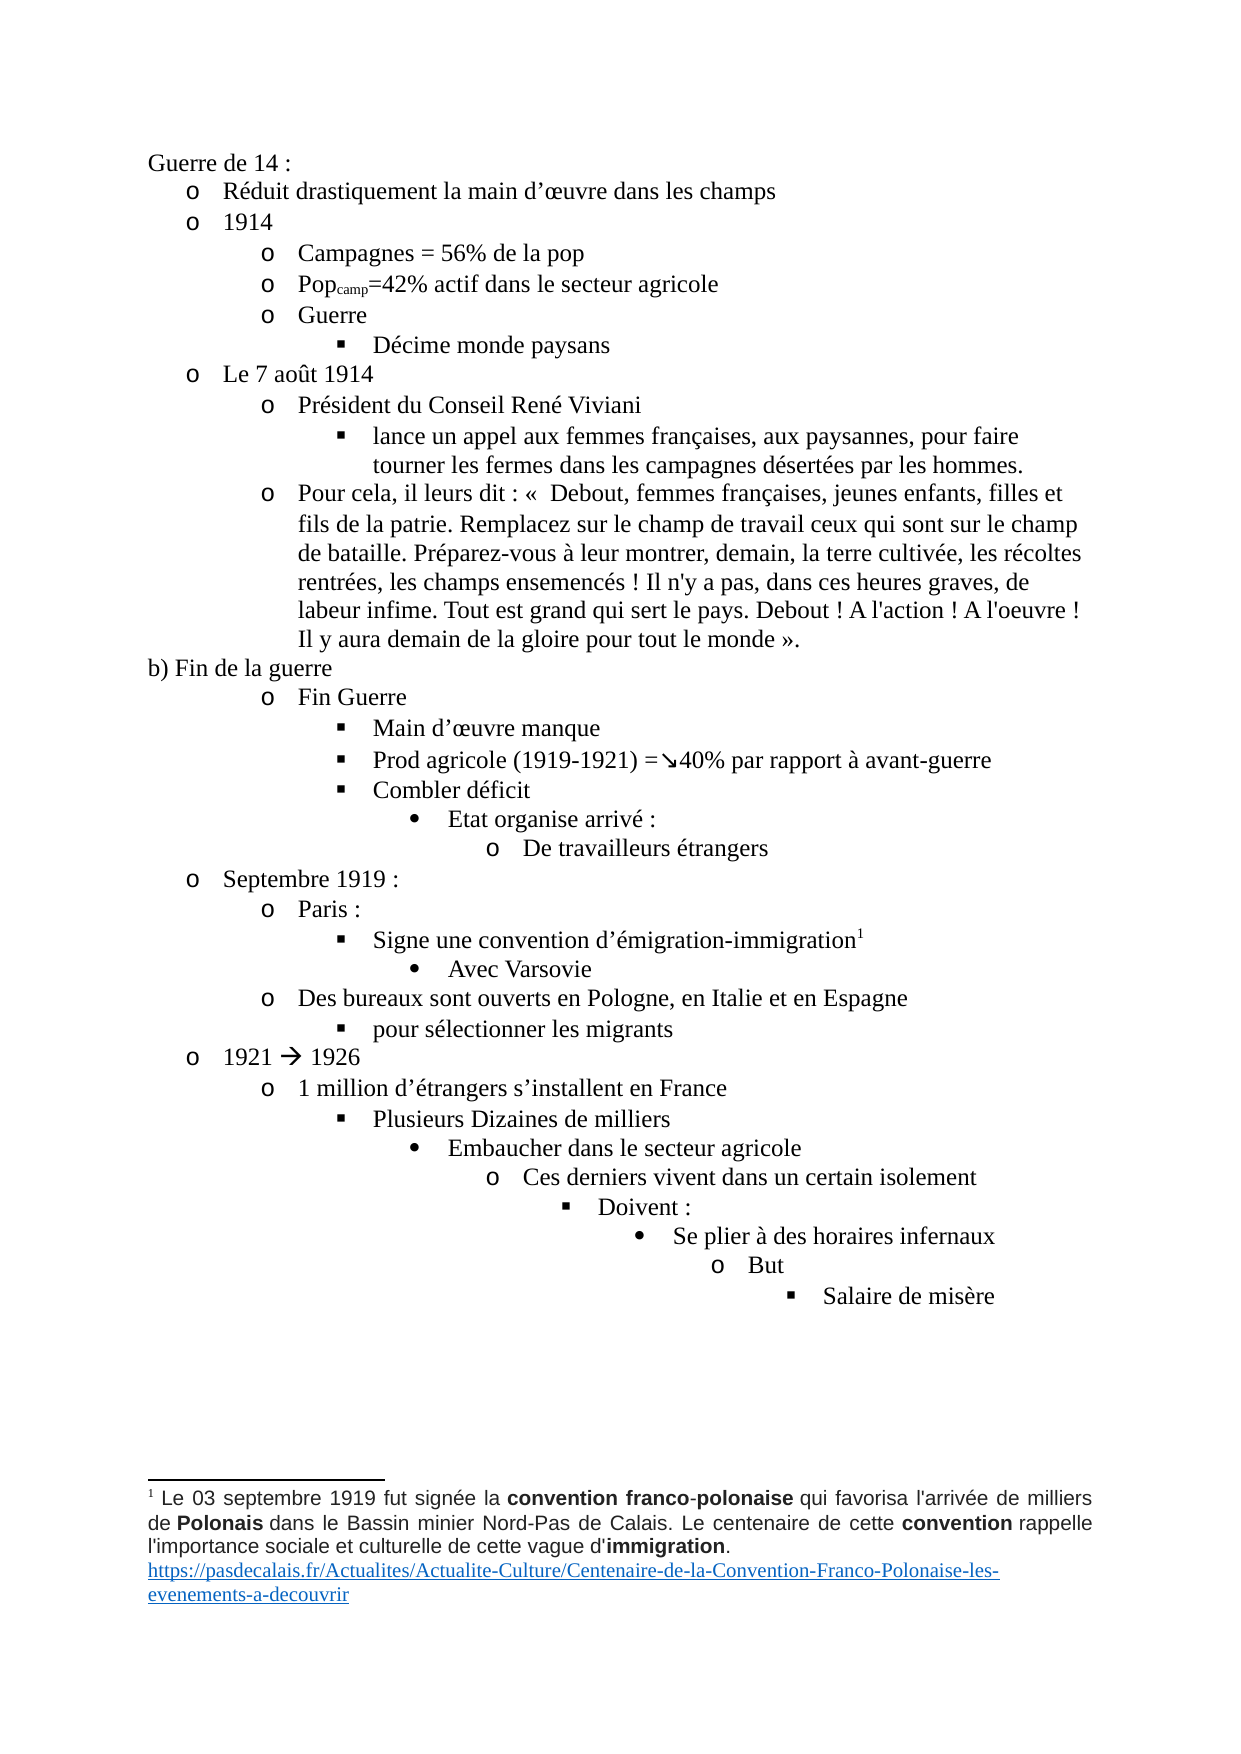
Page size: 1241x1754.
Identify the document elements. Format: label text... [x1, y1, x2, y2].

list Se plier à des horaires infernaux [635, 1221, 1093, 1250]
text Guerre de 14 : [148, 148, 1093, 176]
list Embaucher dans le secteur agricole [410, 1133, 1093, 1162]
list But [710, 1250, 1093, 1281]
list Popcamp=42% actif dans le secteur agricole [260, 269, 1093, 300]
list 1914 [185, 207, 1093, 238]
list Prod agricole (1919-1921) =↘40% par rapport à avant-guerre [335, 741, 1093, 775]
list lance un appel aux femmes françaises, aux paysannes, pour faire tourner les fermes dans les campagnes désertées par les hommes. [335, 421, 1093, 478]
list Plusieurs Dizaines de milliers [335, 1104, 1093, 1133]
list De travailleurs étrangers [485, 833, 1093, 864]
list Campagnes = 56% de la pop [260, 238, 1093, 269]
list Avec Varsovie [410, 954, 1093, 983]
list pour sélectionner les migrants [335, 1014, 1093, 1042]
list Pour cela, il leurs dit : « Debout, femmes françaises, jeunes enfants, filles et fils de la patrie. Remplacez sur le champ de travail ceux qui sont sur le champ de bataille. Préparez-vous à leur montrer, demain, la terre cultivée, les récoltes rentrées, les champs ensemencés ! Il n'y a pas, dans ces heures graves, de labeur infime. Tout est grand qui sert le pays. Debout ! A l'action ! A l'oeuvre ! Il y aura demain de la gloire pour tout le monde ». [260, 478, 1093, 653]
list Paris : [260, 894, 1093, 925]
list Président du Conseil René Viviani [260, 390, 1093, 421]
list Main d’œuvre manque [335, 713, 1093, 741]
list Septembre 1919 : [185, 864, 1093, 894]
list Réduit drastiquement la main d’œuvre dans les champs [185, 176, 1093, 207]
list Le 7 août 1914 [185, 359, 1093, 390]
list Guerre [260, 300, 1093, 331]
list 1921 1926 [185, 1042, 1093, 1073]
list Combler déficit [335, 775, 1093, 804]
list Doivent : [560, 1192, 1093, 1221]
text b) Fin de la guerre [148, 653, 1093, 682]
list Salaire de misère [785, 1281, 1093, 1309]
list Etat organise arrivé : [410, 804, 1093, 833]
list Signe une convention d’émigration-immigration [335, 925, 1093, 954]
list Décime monde paysans [335, 331, 1093, 359]
list Ces derniers vivent dans un certain isolement [485, 1162, 1093, 1192]
list Fin Guerre [260, 682, 1093, 713]
list 1 million d’étrangers s’installent en France [260, 1073, 1093, 1104]
list Des bureaux sont ouverts en Pologne, en Italie et en Espagne [260, 983, 1093, 1014]
